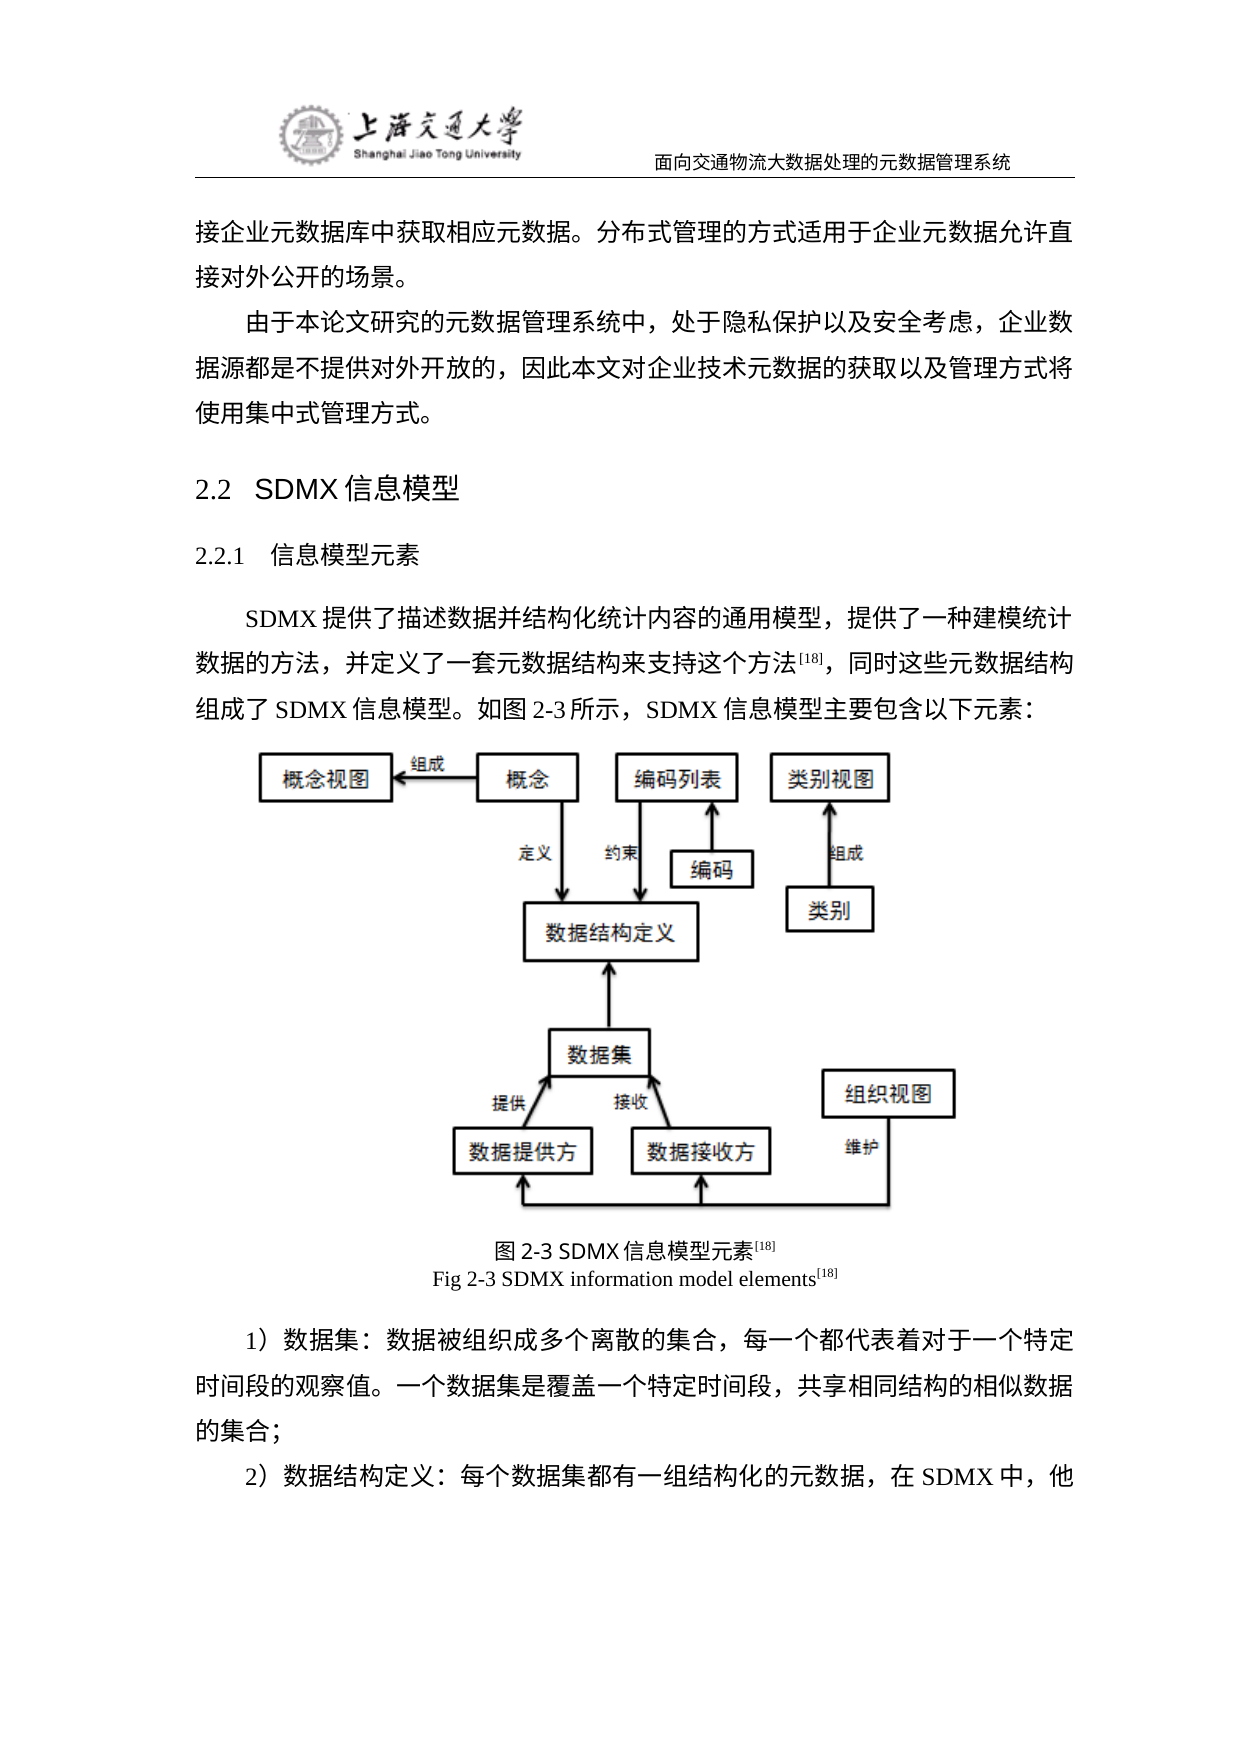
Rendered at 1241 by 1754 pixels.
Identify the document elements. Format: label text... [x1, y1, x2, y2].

text SDMX提供了描述数据并结构化统计内容的通用模型，提供了一种建模统计数据的方法，并定义了一套元数据结构来支持这个方法[18]，同时这些元数据结构组成了SDMX信息模型。如图2-3所示，SDMX信息模型主要包含以下元素： [195, 598, 1075, 725]
subtitle SDMX信息模型 [195, 466, 1075, 508]
text Fig 2-3 SDMX information model elements[18] [195, 1266, 1075, 1291]
text 由于本论文研究的元数据管理系统中，处于隐私保护以及安全考虑，企业数据源都是不提供对外开放的，因此本文对企业技术元数据的获取以及管理方式将使用集中式管理方式。 [195, 303, 1075, 430]
picture [245, 734, 967, 1227]
text 图2-3 SDMX信息模型元素[18] [195, 1234, 1075, 1266]
text 1）数据集：数据被组织成多个离散的集合，每一个都代表着对于一个特定时间段的观察值。一个数据集是覆盖一个特定时间段，共享相同结构的相似数据的集合； [195, 1321, 1075, 1447]
picture [259, 88, 538, 170]
text 2）数据结构定义：每个数据集都有一组结构化的元数据，在SDMX中，他们被称为数据结构定义（DSD）。它们可以包括概念定义与度量、维度、属性间的关联关系，同时它们还可以包括数据展现方式的信息以及相关的其他结构化或非结构化的元数据信息； [195, 1457, 1075, 1493]
subtitle 信息模型元素 [195, 535, 1075, 571]
text 2）分布式管理：对于分散的、非规范化的存储的企业元数据，数据中心元数据库仅维护这些企业元数据的获取方式，包括存储位置、访问条件等。对于用户访问元数据请求，数据中心服务器仅提供这些元数据的获取方式，用户直接连接企业元数据库中获取相应元数据。分布式管理的方式适用于企业元数据允许直接对外公开的场景。 [195, 212, 1075, 294]
